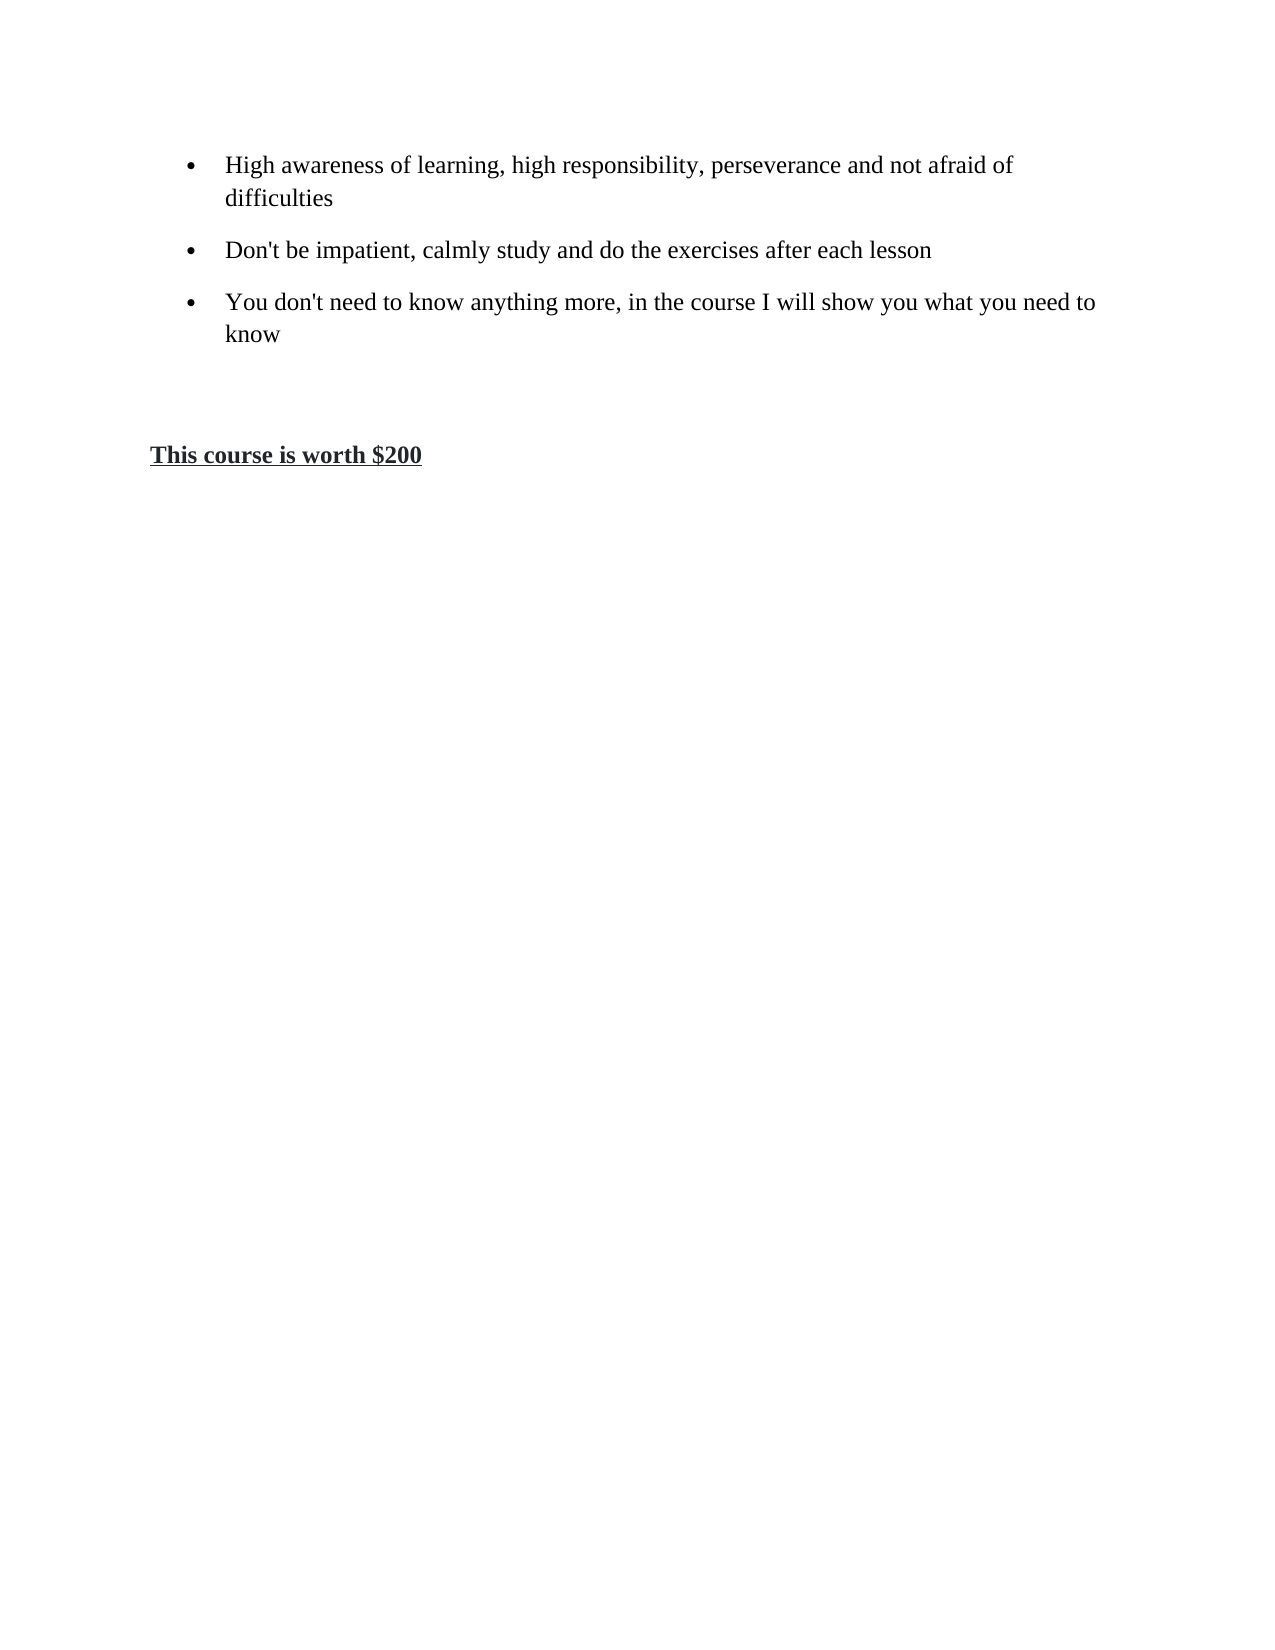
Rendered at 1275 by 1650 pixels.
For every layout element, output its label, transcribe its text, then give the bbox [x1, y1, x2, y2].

list Don't be impatient, calmly study and do the exercises after each lesson [187, 235, 1125, 263]
list You don't need to know anything more, in the course I will show you what you need to know [187, 287, 1125, 348]
list High awareness of learning, high responsibility, perseverance and not afraid of difficulties [187, 150, 1125, 212]
text This course is worth $200 [150, 440, 1125, 468]
